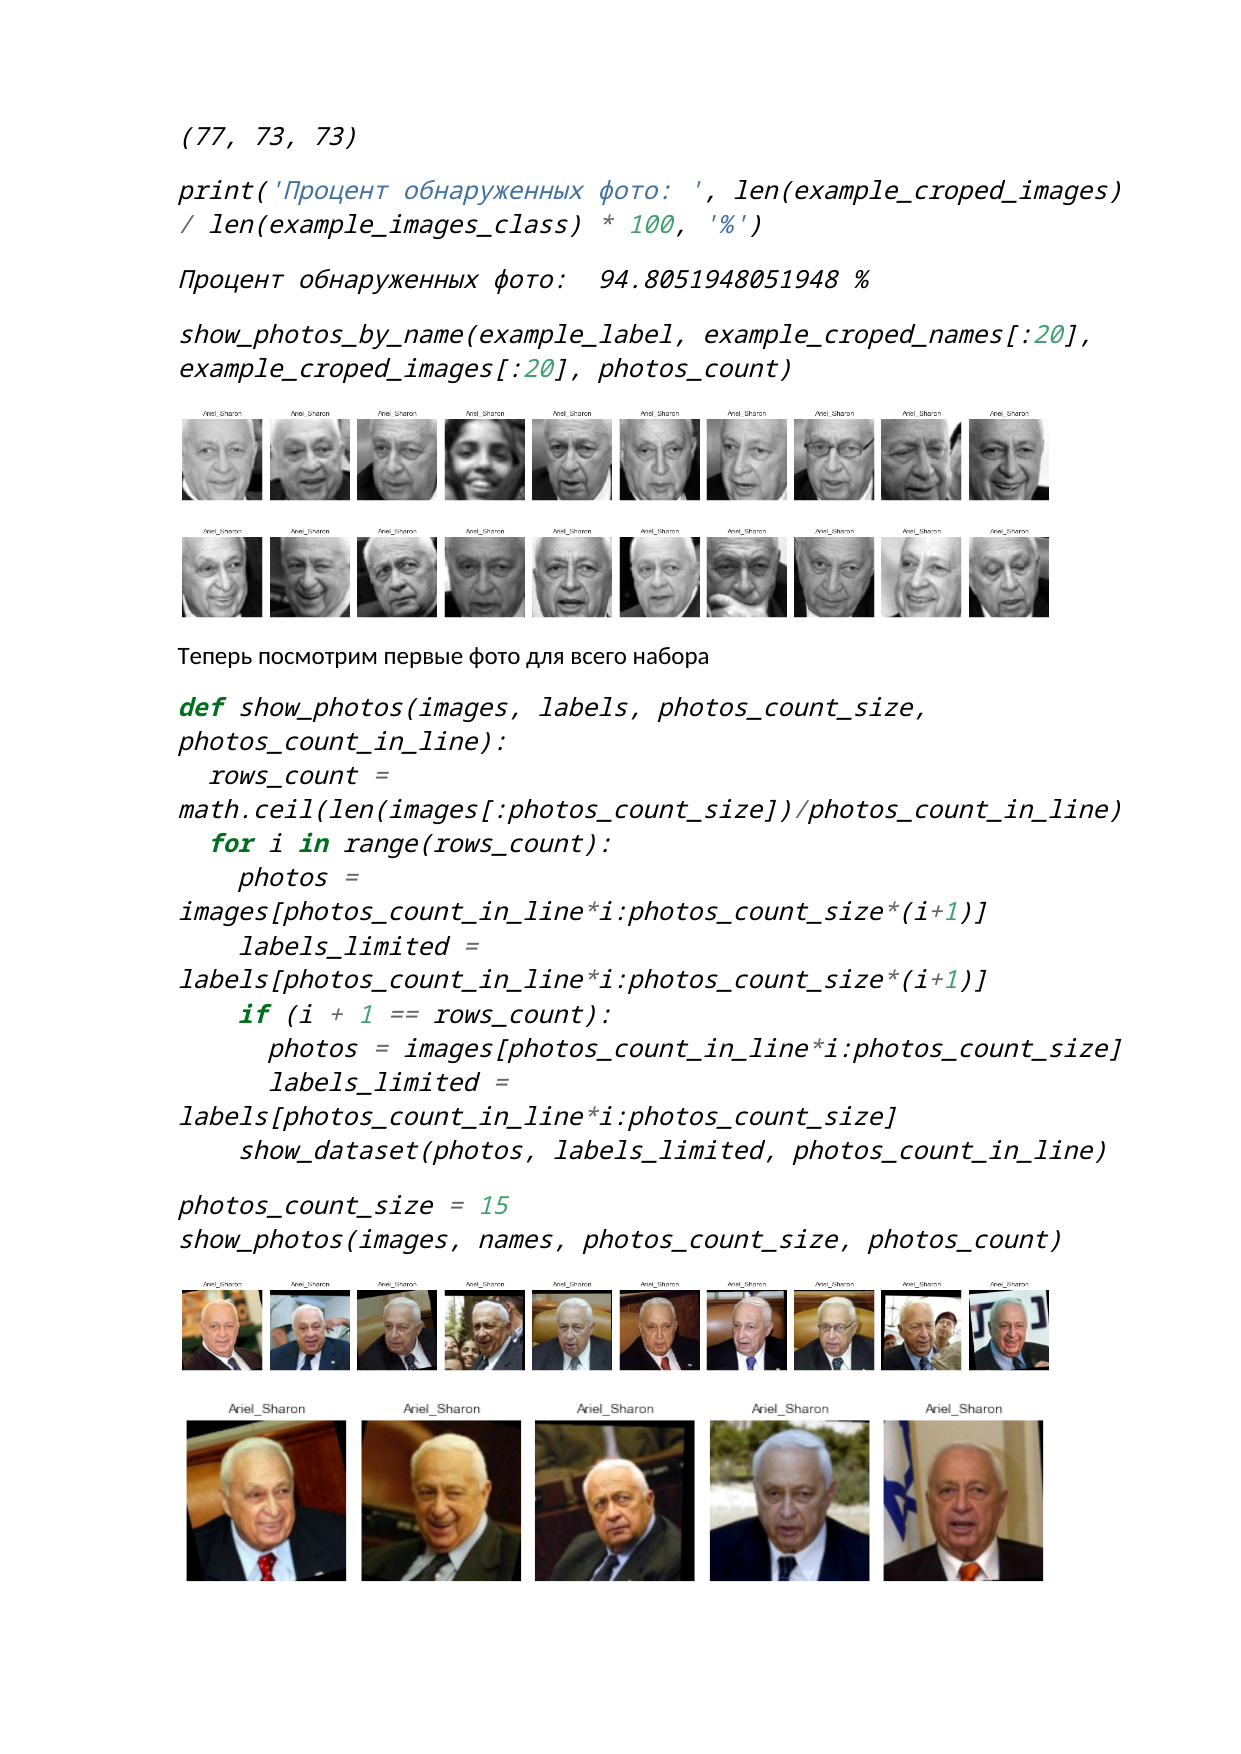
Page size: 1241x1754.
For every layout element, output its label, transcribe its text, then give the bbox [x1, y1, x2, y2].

picture [177, 1276, 1053, 1375]
text Процент обнаруженных фото: 94.8051948051948 % [177, 262, 1152, 296]
text Теперь посмотрим первые фото для всего набора [177, 640, 1152, 671]
picture [177, 523, 1053, 622]
text show_photos_by_name(example_label, example_croped_names[:20], example_croped_images[:20], photos_count) [177, 317, 1152, 385]
picture [177, 405, 1053, 505]
text photos_count_size = 15 show_photos(images, names, photos_count_size, photos_count) [177, 1187, 1152, 1256]
picture [177, 1393, 1053, 1591]
text def show_photos(images, labels, photos_count_size, photos_count_in_line): rows_count = math.ceil(len(images[:photos_count_size])/photos_count_in_line) for i in range(rows_count): photos = images[photos_count_in_line*i:photos_count_size*(i+1)] labels_limited = labels[photos_count_in_line*i:photos_count_size*(i+1)] if (i + 1 == rows_count): photos = images[photos_count_in_line*i:photos_count_size] labels_limited = labels[photos_count_in_line*i:photos_count_size] show_dataset(photos, labels_limited, photos_count_in_line) [177, 690, 1152, 1167]
text (77, 73, 73) [177, 118, 1152, 152]
text print('Процент обнаруженных фото: ', len(example_croped_images) / len(example_images_class) * 100, '%') [177, 173, 1152, 241]
